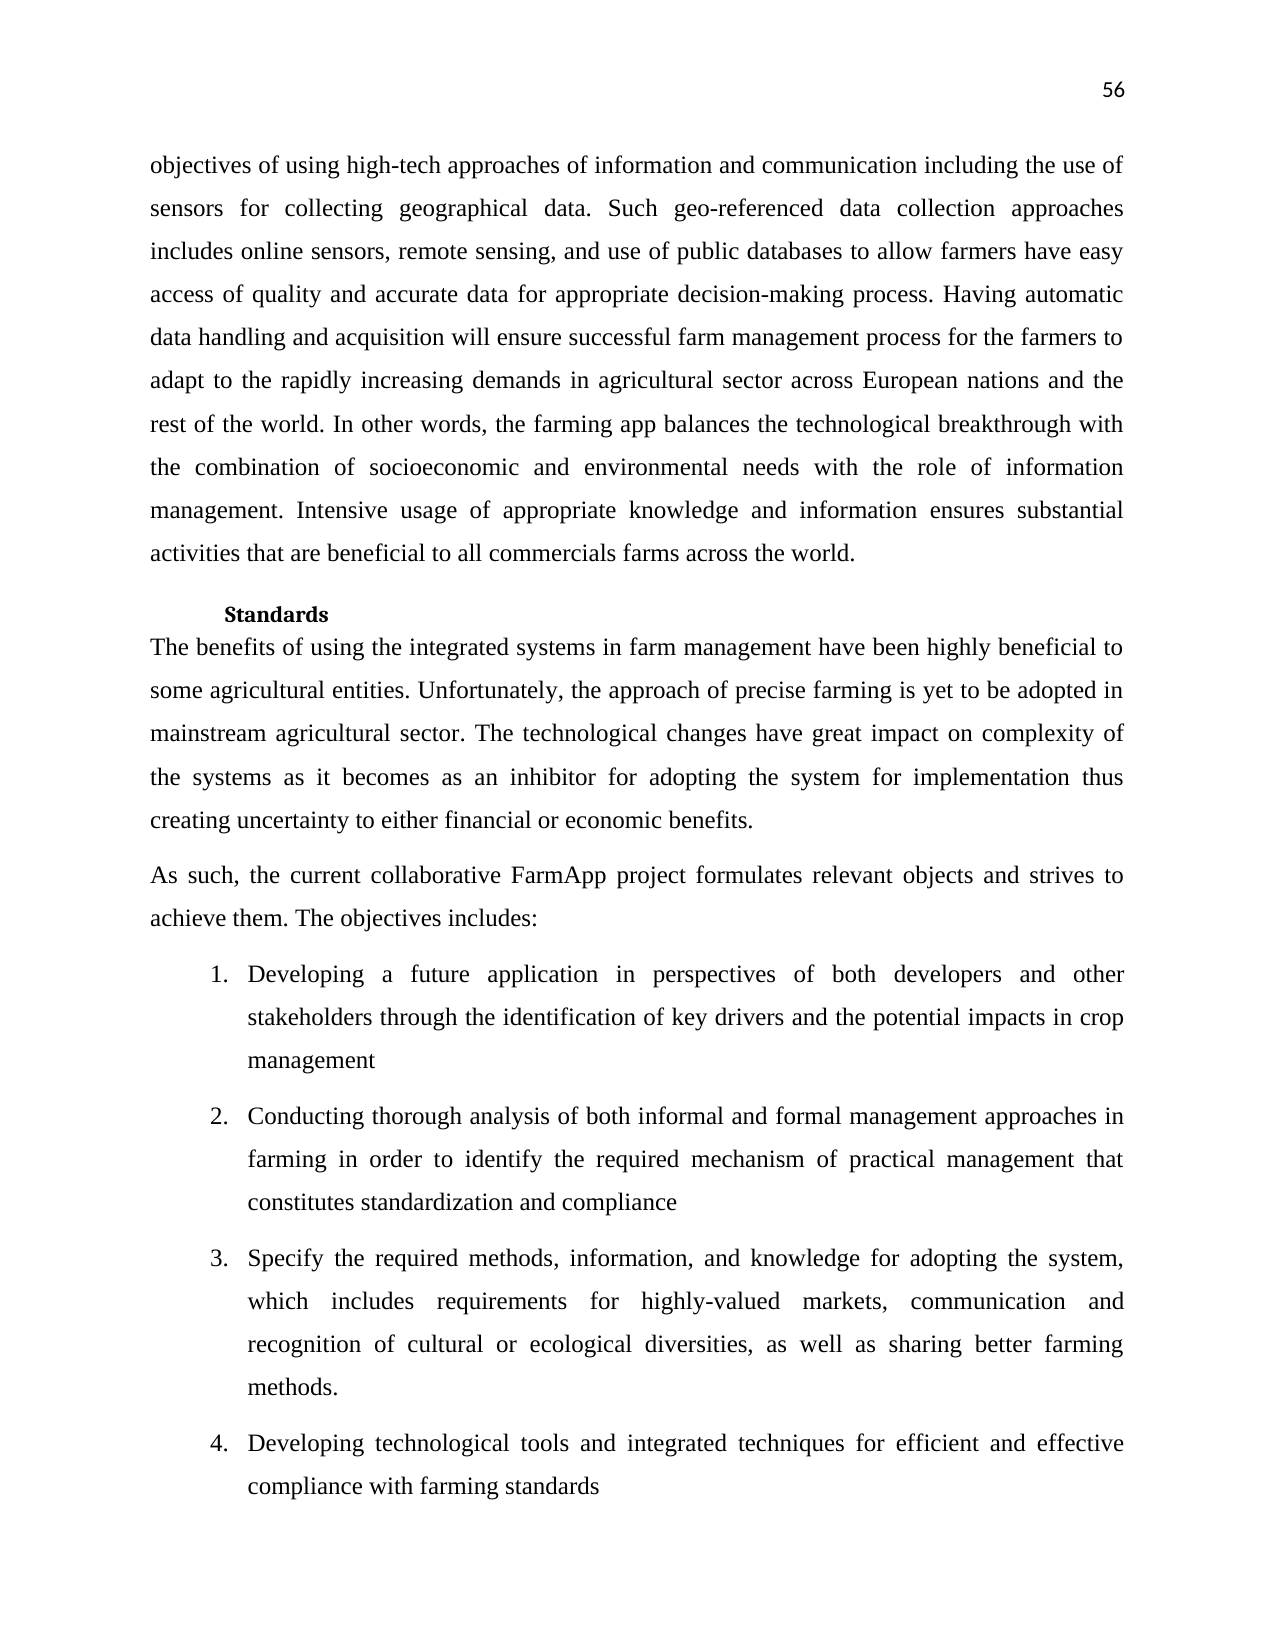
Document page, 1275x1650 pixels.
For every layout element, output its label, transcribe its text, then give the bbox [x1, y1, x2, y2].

subtitle Standards [225, 602, 1125, 628]
list Conducting thorough analysis of both informal and formal management approaches in farming in order to identify the required mechanism of practical management that constitutes standardization and compliance [210, 1101, 1125, 1216]
text The benefits of using the integrated systems in farm management have been highly beneficial to some agricultural entities. Unfortunately, the approach of precise farming is yet to be adopted in mainstream agricultural sector. The technological changes have great impact on complexity of the systems as it becomes as an inhibitor for adopting the system for implementation thus creating uncertainty to either financial or economic benefits. [150, 632, 1125, 833]
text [150, 150, 1125, 567]
list Specify the required methods, information, and knowledge for adopting the system, which includes requirements for highly-valued markets, communication and recognition of cultural or ecological diversities, as well as sharing better farming methods. [210, 1243, 1125, 1401]
text As such, the current collaborative FarmApp project formulates relevant objects and strives to achieve them. The objectives includes: [150, 860, 1125, 932]
list Developing a future application in perspectives of both developers and other stakeholders through the identification of key drivers and the potential impacts in crop management [210, 959, 1125, 1074]
list Developing technological tools and integrated techniques for efficient and effective compliance with farming standards [210, 1428, 1125, 1500]
